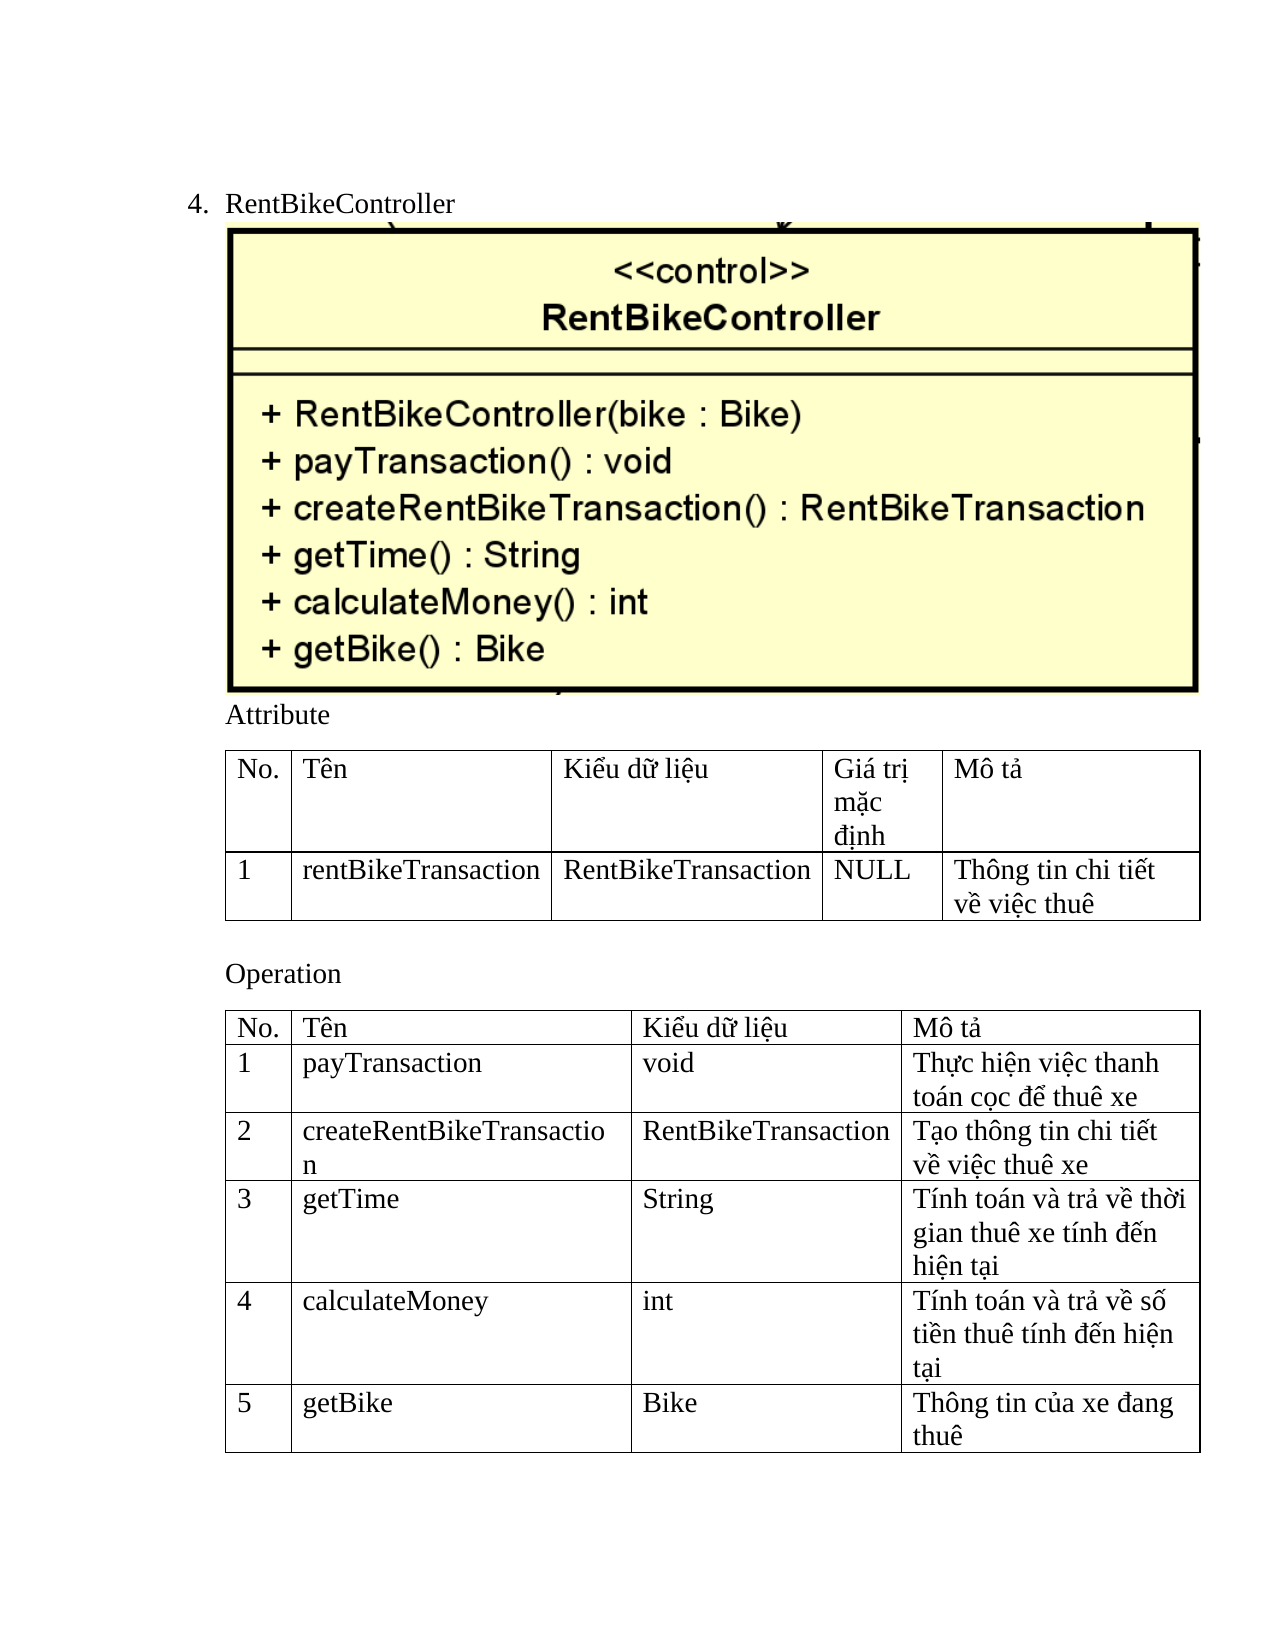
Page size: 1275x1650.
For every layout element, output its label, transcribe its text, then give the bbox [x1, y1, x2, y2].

table_cell Thực hiện việc thanh toán cọc để thuê xe [902, 1045, 1199, 1112]
table_cell 1 [226, 1045, 291, 1112]
table_cell 4 [226, 1283, 291, 1384]
table_cell payTransaction [292, 1045, 631, 1112]
table_cell 1 [226, 853, 291, 919]
table_cell NULL [823, 853, 942, 919]
table_header Tên [292, 751, 551, 851]
list Attribute [225, 697, 1125, 730]
table_cell String [632, 1181, 901, 1282]
table_cell Tính toán và trả về số tiền thuê tính đến hiện tại [902, 1283, 1199, 1384]
list RentBikeController [187, 186, 1125, 220]
table_header Giá trị mặc định [823, 751, 942, 851]
picture [225, 222, 1200, 695]
table_cell 5 [226, 1385, 291, 1452]
table_cell calculateMoney [292, 1283, 631, 1384]
table_cell createRentBikeTransaction [292, 1113, 631, 1180]
table_cell void [632, 1045, 901, 1112]
table_cell rentBikeTransaction [292, 853, 551, 919]
table_header No. [226, 1011, 291, 1044]
table_header Tên [292, 1011, 631, 1044]
table_cell 2 [226, 1113, 291, 1180]
table_header Kiểu dữ liệu [552, 751, 822, 851]
table_cell Thông tin của xe đang thuê [902, 1385, 1199, 1452]
table_header Mô tả [943, 751, 1199, 851]
table_cell 3 [226, 1181, 291, 1282]
table_header Kiểu dữ liệu [632, 1011, 901, 1044]
table_header No. [226, 751, 291, 851]
list Operation [225, 957, 1125, 990]
table_cell RentBikeTransaction [632, 1113, 901, 1180]
table_cell getTime [292, 1181, 631, 1282]
table_cell Thông tin chi tiết về việc thuê [943, 853, 1199, 919]
table_cell Tính toán và trả về thời gian thuê xe tính đến hiện tại [902, 1181, 1199, 1282]
table_header Mô tả [902, 1011, 1199, 1044]
table_cell Tạo thông tin chi tiết về việc thuê xe [902, 1113, 1199, 1180]
table_cell Bike [632, 1385, 901, 1452]
table_cell RentBikeTransaction [552, 853, 822, 919]
table_cell getBike [292, 1385, 631, 1452]
table_cell int [632, 1283, 901, 1384]
